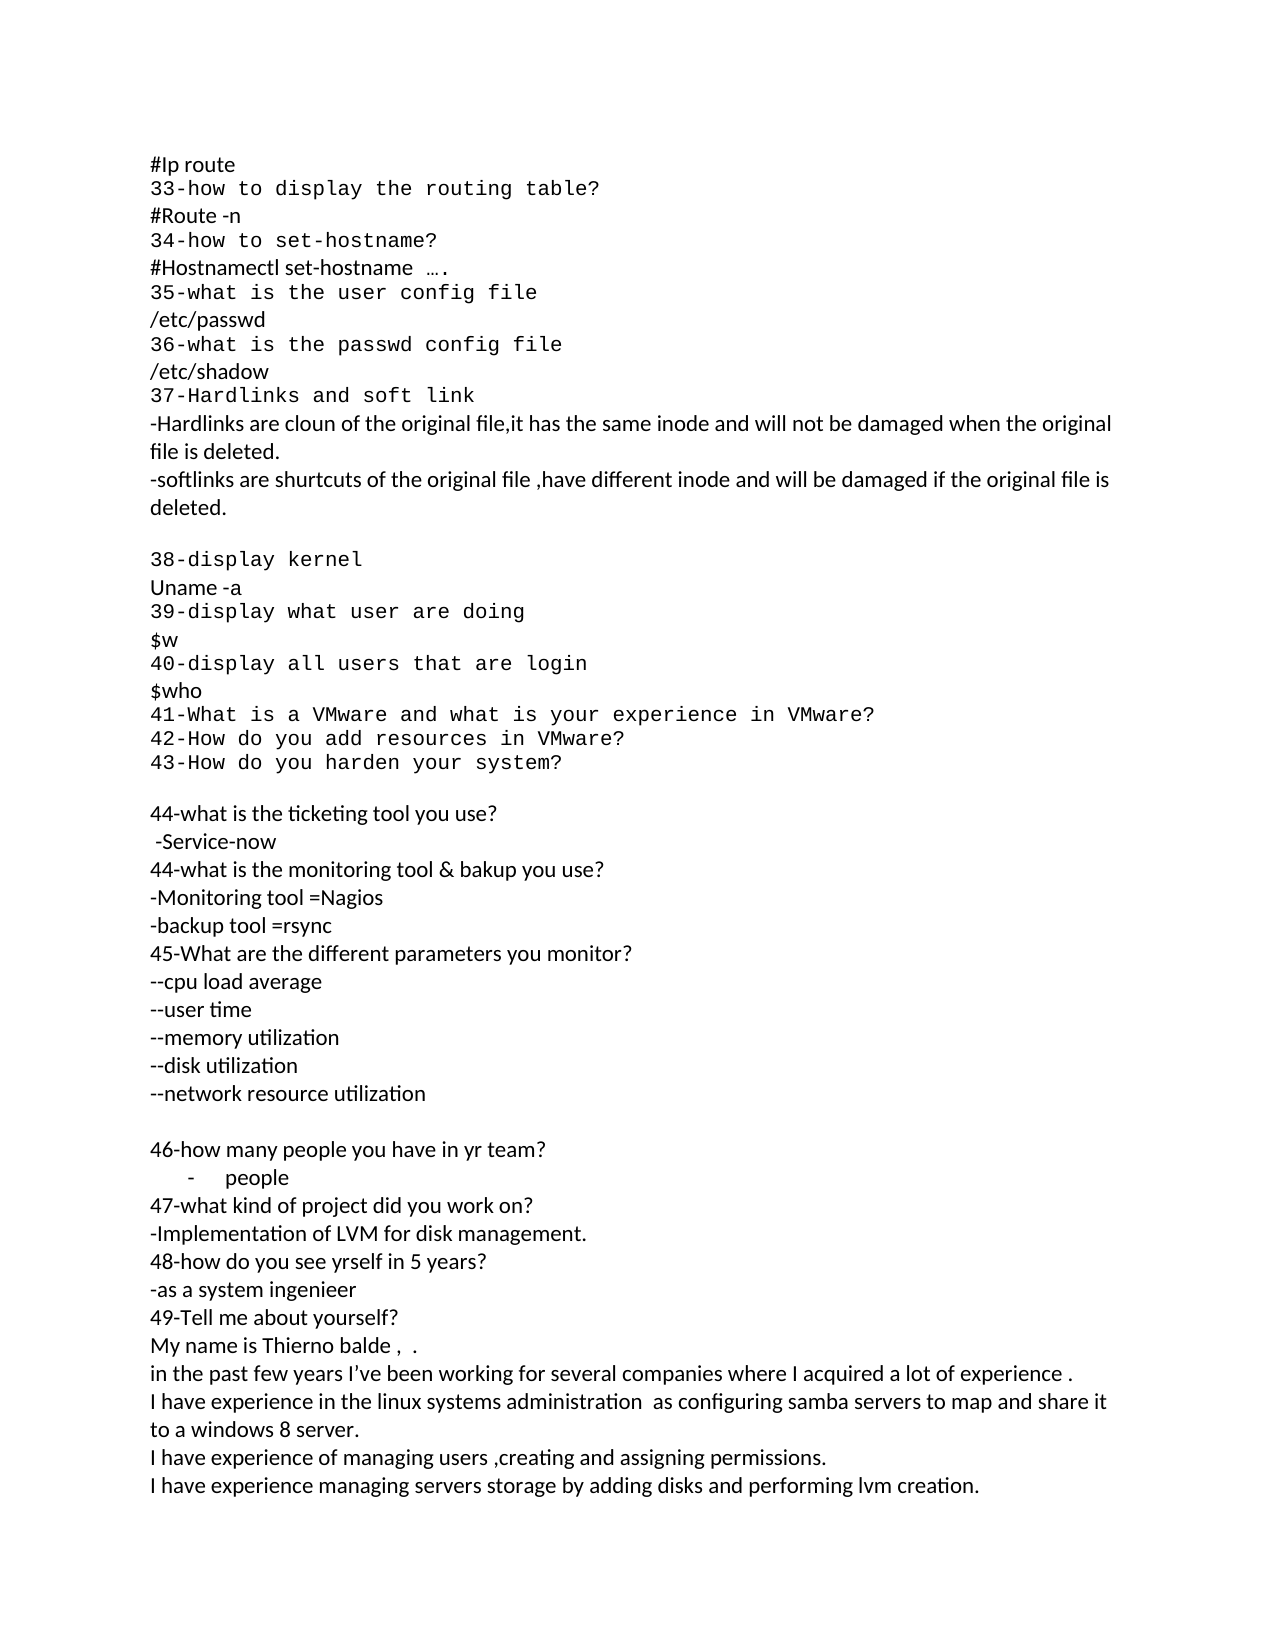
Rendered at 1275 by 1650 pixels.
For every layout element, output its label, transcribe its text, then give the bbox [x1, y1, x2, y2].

text --cpu load average [150, 967, 1125, 995]
text --user time [150, 995, 1125, 1023]
text 38-display kernel [150, 549, 1125, 573]
text I have experience managing servers storage by adding disks and performing lvm creation. [150, 1472, 1125, 1499]
text 43-How do you harden your system? [150, 752, 1125, 775]
text -backup tool =rsync [150, 911, 1125, 939]
text -Service-now [150, 827, 1125, 855]
text 39-display what user are doing [150, 601, 1125, 625]
text #Route -n [150, 202, 1125, 230]
text --memory utilization [150, 1023, 1125, 1051]
text 33-how to display the routing table? [150, 178, 1125, 202]
text 44-what is the ticketing tool you use? [150, 799, 1125, 827]
list people [187, 1163, 1125, 1191]
text -Implementation of LVM for disk management. [150, 1219, 1125, 1247]
text -as a system ingenieer [150, 1275, 1125, 1303]
text I have experience of managing users ,creating and assigning permissions. [150, 1443, 1125, 1472]
text 49-Tell me about yourself? [150, 1303, 1125, 1331]
text -Monitoring tool =Nagios [150, 883, 1125, 911]
text $w [150, 625, 1125, 653]
text -Hardlinks are cloun of the original file,it has the same inode and will not be damaged when the original file is deleted. [150, 409, 1125, 465]
text 40-display all users that are login [150, 653, 1125, 676]
text My name is Thierno balde , . [150, 1331, 1125, 1359]
text /etc/passwd [150, 306, 1125, 333]
text 47-what kind of project did you work on? [150, 1191, 1125, 1219]
text 44-what is the monitoring tool & bakup you use? [150, 855, 1125, 883]
text #Ip route [150, 150, 1125, 178]
text -softlinks are shurtcuts of the original file ,have different inode and will be damaged if the original file is deleted. [150, 465, 1125, 521]
text /etc/shadow [150, 357, 1125, 385]
text 46-how many people you have in yr team? [150, 1135, 1125, 1163]
text 37-Hardlinks and soft link [150, 385, 1125, 409]
text 35-what is the user config file [150, 282, 1125, 306]
text 42-How do you add resources in VMware? [150, 728, 1125, 752]
text in the past few years I’ve been working for several companies where I acquired a lot of experience . [150, 1359, 1125, 1387]
text 36-what is the passwd config file [150, 333, 1125, 357]
text 41-What is a VMware and what is your experience in VMware? [150, 704, 1125, 728]
text 45-What are the different parameters you monitor? [150, 939, 1125, 967]
text --network resource utilization [150, 1079, 1125, 1107]
text I have experience in the linux systems administration as configuring samba servers to map and share it to a windows 8 server. [150, 1387, 1125, 1443]
text $who [150, 676, 1125, 704]
text Uname -a [150, 573, 1125, 601]
text --disk utilization [150, 1051, 1125, 1079]
text 48-how do you see yrself in 5 years? [150, 1247, 1125, 1275]
text 34-how to set-hostname? [150, 230, 1125, 253]
text #Hostnamectl set-hostname …. [150, 253, 1125, 282]
